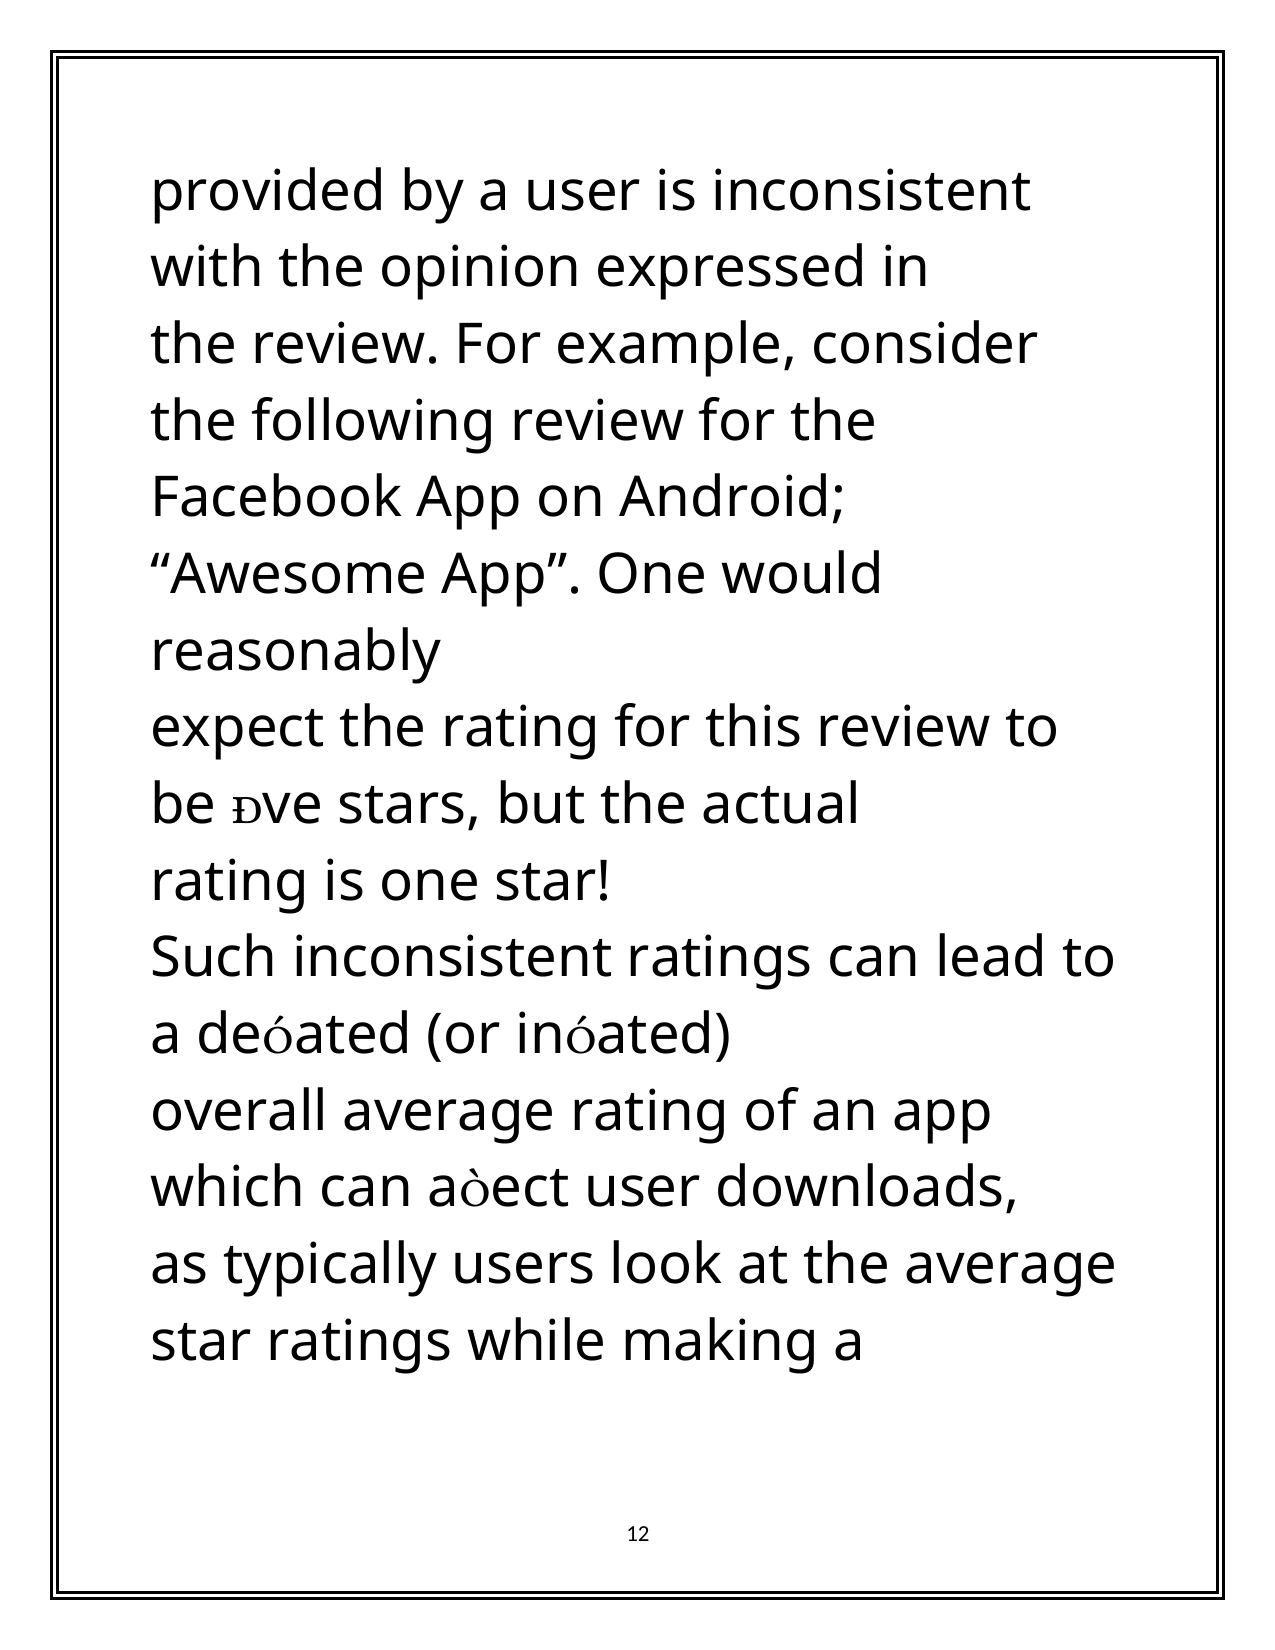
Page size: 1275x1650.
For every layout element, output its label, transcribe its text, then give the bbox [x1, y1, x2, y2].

text overall average rating of an app which can aect user downloads, [150, 1070, 1125, 1223]
text provided by a user is inconsistent with the opinion expressed in [150, 150, 1125, 303]
text Facebook App on Android; “Awesome App”. One would reasonably [150, 457, 1125, 687]
text Such inconsistent ratings can lead to a deated (or inated) [150, 917, 1125, 1070]
text expect the rating for this review to be ve stars, but the actual [150, 687, 1125, 840]
text as typically users look at the average star ratings while making a [150, 1223, 1125, 1377]
text rating is one star! [150, 840, 1125, 917]
text the review. For example, consider the following review for the [150, 303, 1125, 457]
